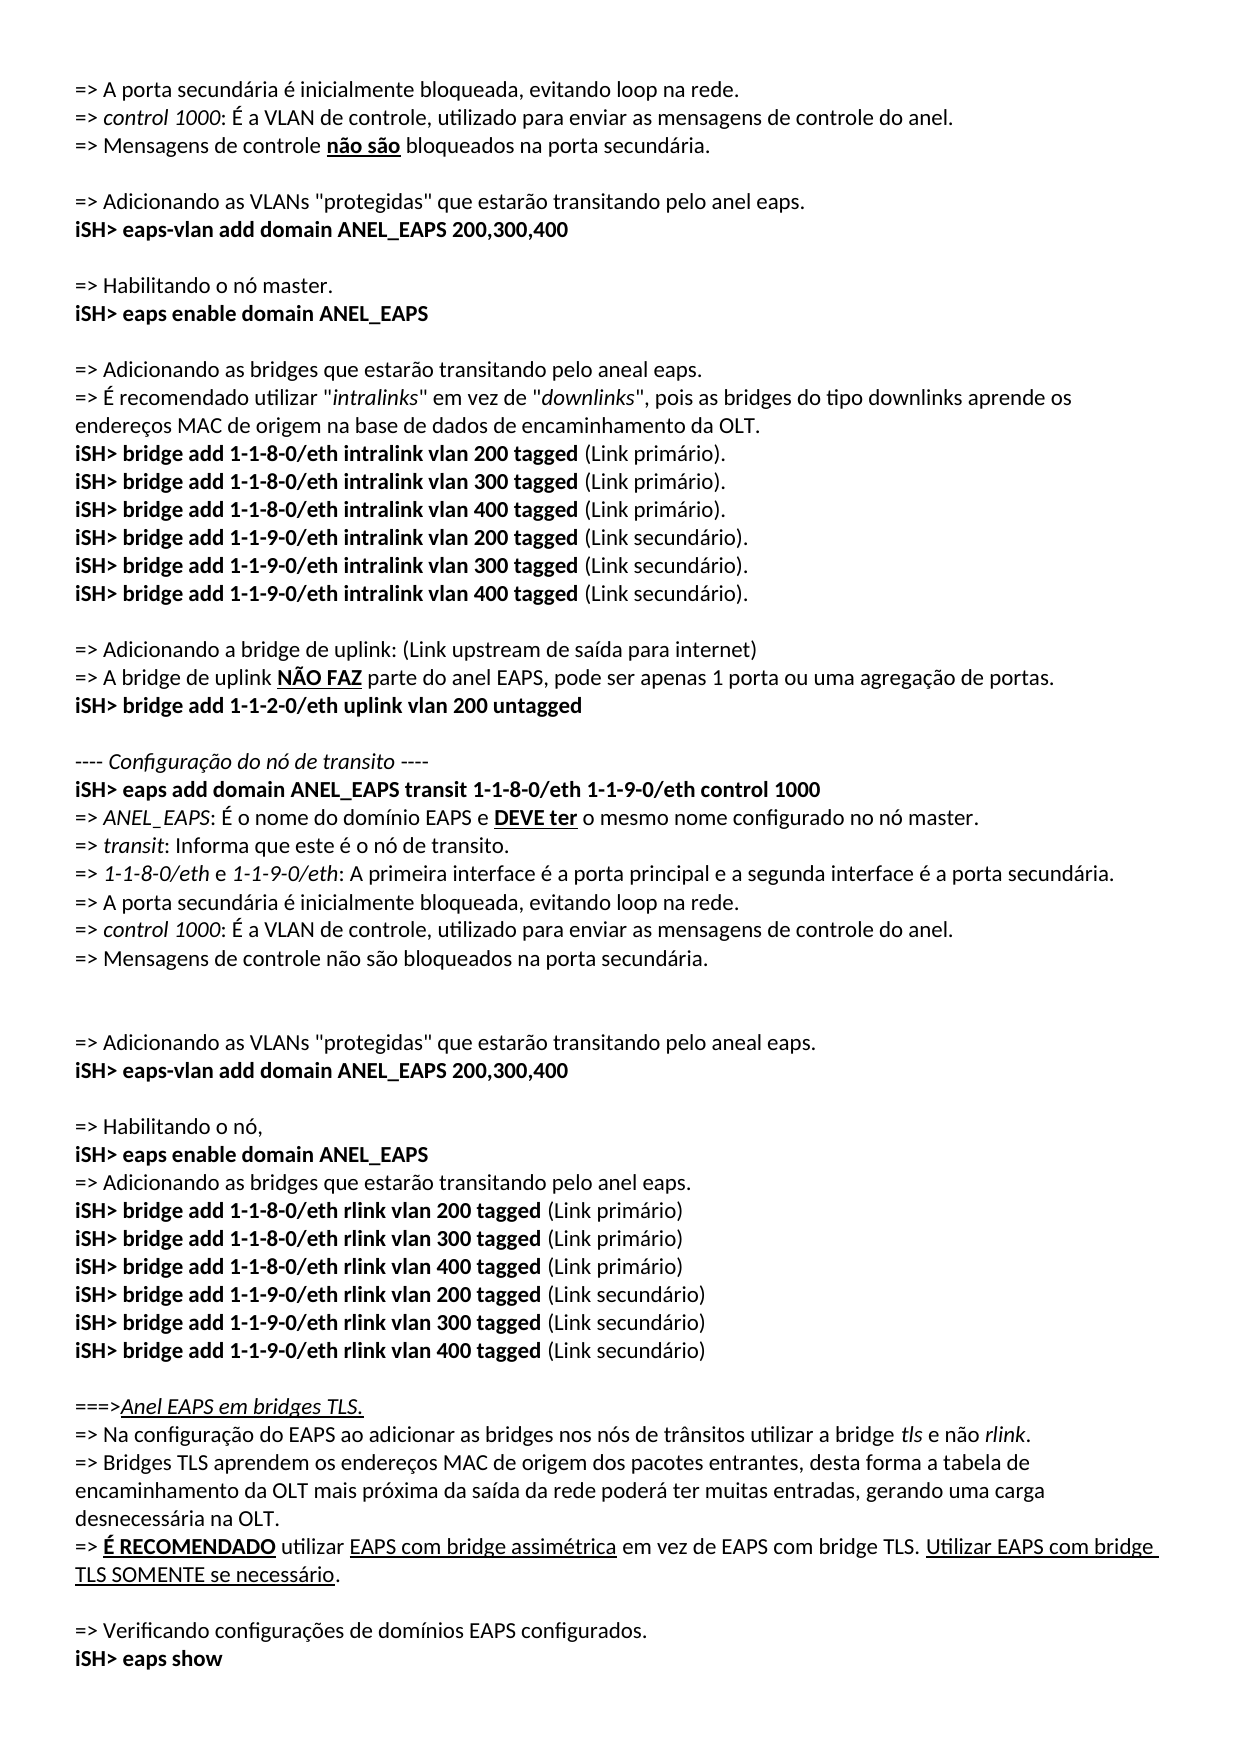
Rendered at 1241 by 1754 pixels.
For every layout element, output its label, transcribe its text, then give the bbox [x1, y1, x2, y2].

text iSH> bridge add 1-1-8-0/eth rlink vlan 400 tagged (Link primário) [75, 1252, 1165, 1280]
text => Habilitando o nó master. [75, 271, 1165, 299]
text => A porta secundária é inicialmente bloqueada, evitando loop na rede. [75, 75, 1165, 103]
text iSH> bridge add 1-1-9-0/eth intralink vlan 400 tagged (Link secundário). [75, 579, 1165, 607]
text iSH> bridge add 1-1-2-0/eth uplink vlan 200 untagged [75, 691, 1165, 719]
text => Adicionando as bridges que estarão transitando pelo aneal eaps. [75, 355, 1165, 383]
text => Adicionando as bridges que estarão transitando pelo anel eaps. [75, 1168, 1165, 1196]
text iSH> eaps enable domain ANEL_EAPS [75, 299, 1165, 327]
text => Mensagens de controle não são bloqueados na porta secundária. [75, 944, 1165, 972]
text => É recomendado utilizar "intralinks" em vez de "downlinks", pois as bridges do tipo downlinks aprende os endereços MAC de origem na base de dados de encaminhamento da OLT. [75, 383, 1165, 439]
text => A bridge de uplink NÃO FAZ parte do anel EAPS, pode ser apenas 1 porta ou uma agregação de portas. [75, 663, 1165, 691]
text ===>Anel EAPS em bridges TLS. [75, 1392, 1165, 1420]
text => transit: Informa que este é o nó de transito. [75, 832, 1165, 859]
text iSH> bridge add 1-1-8-0/eth rlink vlan 200 tagged (Link primário) [75, 1196, 1165, 1224]
text => Adicionando as VLANs "protegidas" que estarão transitando pelo aneal eaps. [75, 1028, 1165, 1056]
text iSH> bridge add 1-1-9-0/eth rlink vlan 300 tagged (Link secundário) [75, 1308, 1165, 1336]
text iSH> bridge add 1-1-8-0/eth intralink vlan 200 tagged (Link primário). [75, 439, 1165, 467]
text iSH> bridge add 1-1-8-0/eth rlink vlan 300 tagged (Link primário) [75, 1224, 1165, 1252]
text ---- Configuração do nó de transito ---- [75, 747, 1165, 776]
text => control 1000: É a VLAN de controle, utilizado para enviar as mensagens de controle do anel. [75, 103, 1165, 131]
text => Adicionando as VLANs "protegidas" que estarão transitando pelo anel eaps. [75, 187, 1165, 215]
text => Mensagens de controle não são bloqueados na porta secundária. [75, 131, 1165, 159]
text iSH> eaps show [75, 1644, 1165, 1672]
text iSH> eaps enable domain ANEL_EAPS [75, 1140, 1165, 1168]
text => 1-1-8-0/eth e 1-1-9-0/eth: A primeira interface é a porta principal e a segunda interface é a porta secundária. [75, 859, 1165, 888]
text => control 1000: É a VLAN de controle, utilizado para enviar as mensagens de controle do anel. [75, 916, 1165, 944]
text => Verificando configurações de domínios EAPS configurados. [75, 1616, 1165, 1644]
text iSH> bridge add 1-1-9-0/eth rlink vlan 200 tagged (Link secundário) [75, 1280, 1165, 1308]
text => Habilitando o nó, [75, 1112, 1165, 1140]
text => ANEL_EAPS: É o nome do domínio EAPS e DEVE ter o mesmo nome configurado no nó master. [75, 803, 1165, 832]
text iSH> bridge add 1-1-9-0/eth intralink vlan 300 tagged (Link secundário). [75, 551, 1165, 579]
text => A porta secundária é inicialmente bloqueada, evitando loop na rede. [75, 888, 1165, 916]
text iSH> eaps-vlan add domain ANEL_EAPS 200,300,400 [75, 1056, 1165, 1084]
text iSH> eaps-vlan add domain ANEL_EAPS 200,300,400 [75, 215, 1165, 243]
text iSH> eaps add domain ANEL_EAPS transit 1-1-8-0/eth 1-1-9-0/eth control 1000 [75, 776, 1165, 803]
text iSH> bridge add 1-1-8-0/eth intralink vlan 300 tagged (Link primário). [75, 467, 1165, 495]
text iSH> bridge add 1-1-8-0/eth intralink vlan 400 tagged (Link primário). [75, 495, 1165, 523]
text => Bridges TLS aprendem os endereços MAC de origem dos pacotes entrantes, desta forma a tabela de encaminhamento da OLT mais próxima da saída da rede poderá ter muitas entradas, gerando uma carga desnecessária na OLT. [75, 1448, 1165, 1532]
text => Na configuração do EAPS ao adicionar as bridges nos nós de trânsitos utilizar a bridge tls e não rlink. [75, 1420, 1165, 1448]
text iSH> bridge add 1-1-9-0/eth intralink vlan 200 tagged (Link secundário). [75, 523, 1165, 551]
text iSH> bridge add 1-1-9-0/eth rlink vlan 400 tagged (Link secundário) [75, 1336, 1165, 1364]
text => É RECOMENDADO utilizar EAPS com bridge assimétrica em vez de EAPS com bridge TLS. Utilizar EAPS com bridge TLS SOMENTE se necessário. [75, 1532, 1165, 1588]
text => Adicionando a bridge de uplink: (Link upstream de saída para internet) [75, 635, 1165, 663]
